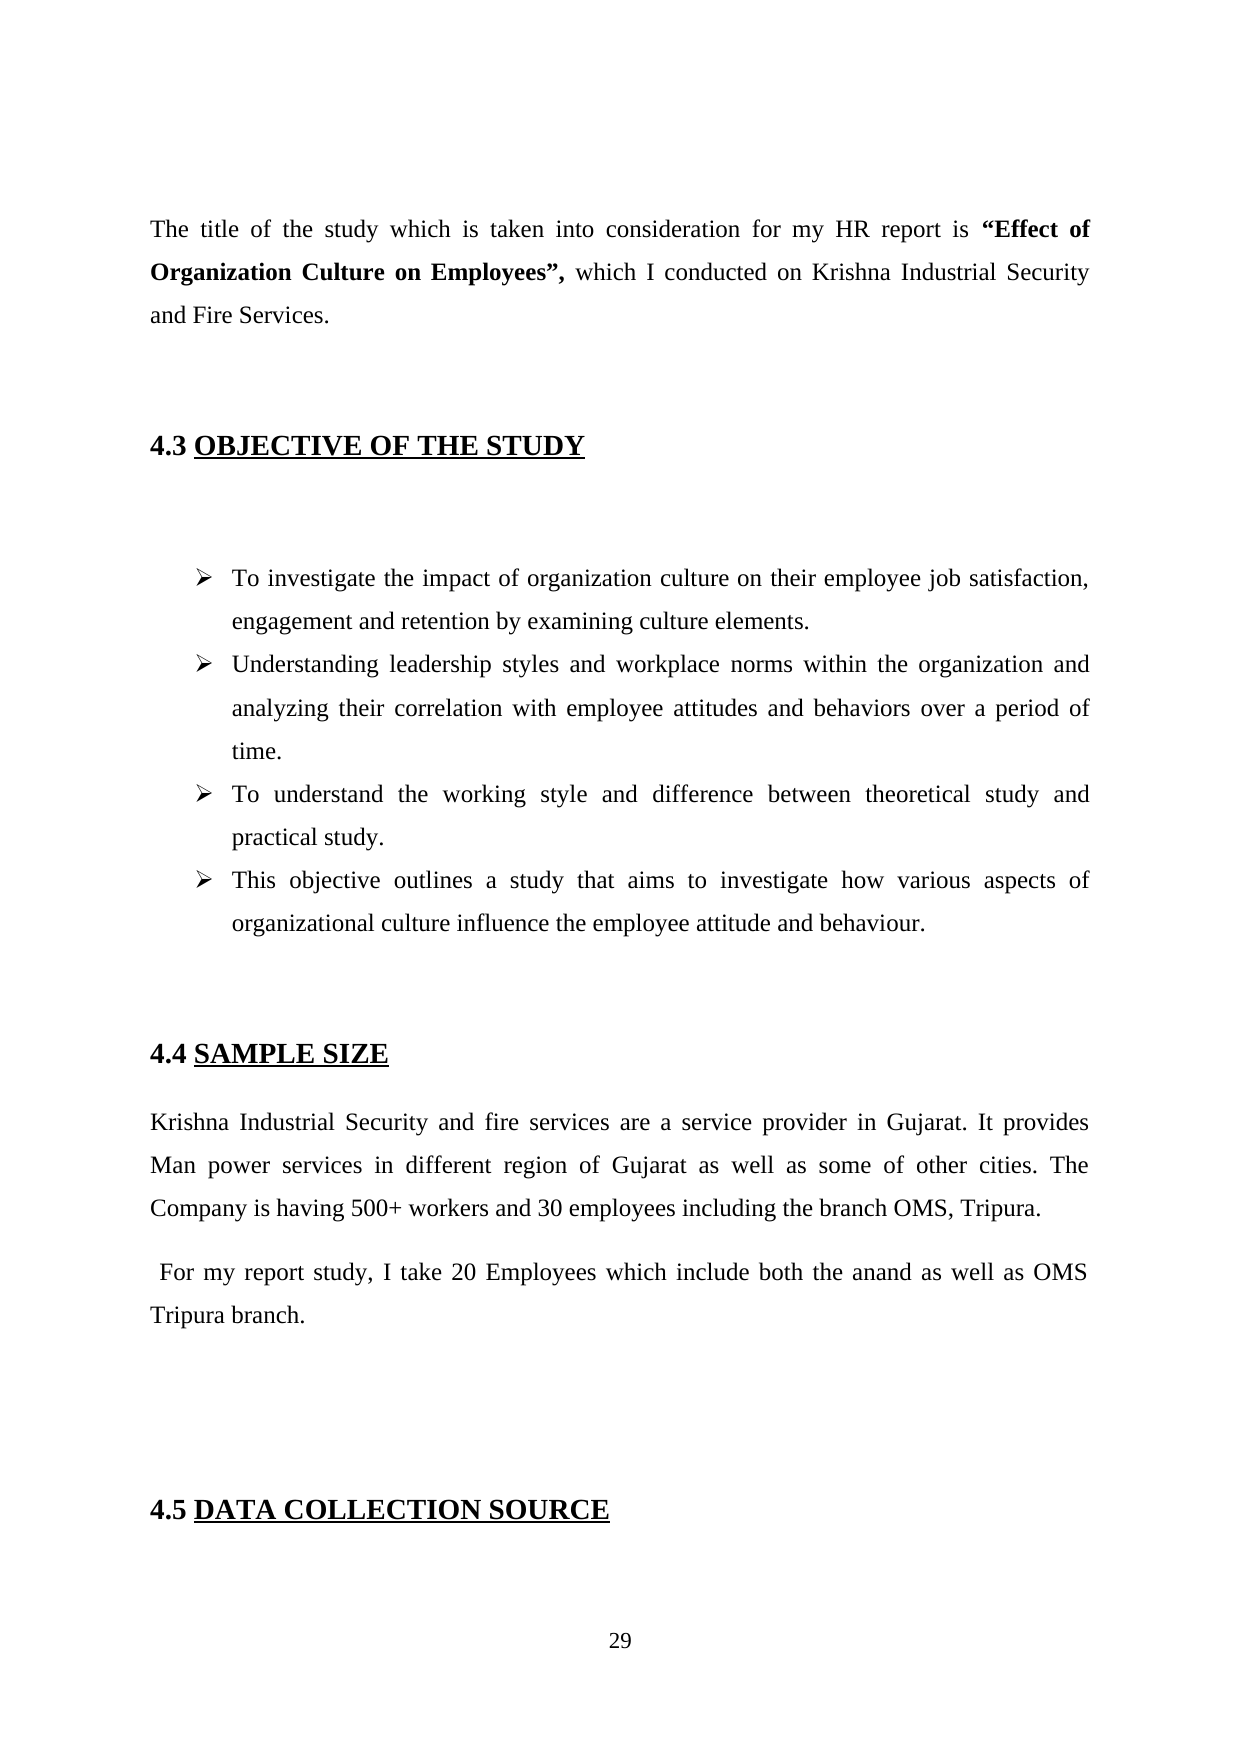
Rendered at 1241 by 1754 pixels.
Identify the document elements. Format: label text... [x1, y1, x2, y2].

text The title of the study which is taken into consideration for my HR report is “Effect of Organization Culture on Employees”, which I conducted on Krishna Industrial Security and Fire Services. [150, 214, 1090, 329]
list To investigate the impact of organization culture on their employee job satisfaction, engagement and retention by examining culture elements. [194, 563, 1090, 635]
list Understanding leadership styles and workplace norms within the organization and analyzing their correlation with employee attitudes and behaviors over a period of time. [194, 649, 1090, 764]
text 4.5 DATA COLLECTION SOURCE [150, 1492, 1090, 1526]
list This objective outlines a study that aims to investigate how various aspects of organizational culture influence the employee attitude and behaviour. [194, 865, 1090, 937]
text Krishna Industrial Security and fire services are a service provider in Gujarat. It provides Man power services in different region of Gujarat as well as some of other cities. The Company is having 500+ workers and 30 employees including the branch OMS, Tripura. [150, 1107, 1090, 1222]
list To understand the working style and difference between theoretical study and practical study. [194, 779, 1090, 851]
text For my report study, I take 20 Employees which include both the anand as well as OMS Tripura branch. [150, 1257, 1090, 1329]
text 4.3 OBJECTIVE OF THE STUDY [150, 428, 1090, 462]
text 4.4 SAMPLE SIZE [150, 1036, 1090, 1070]
